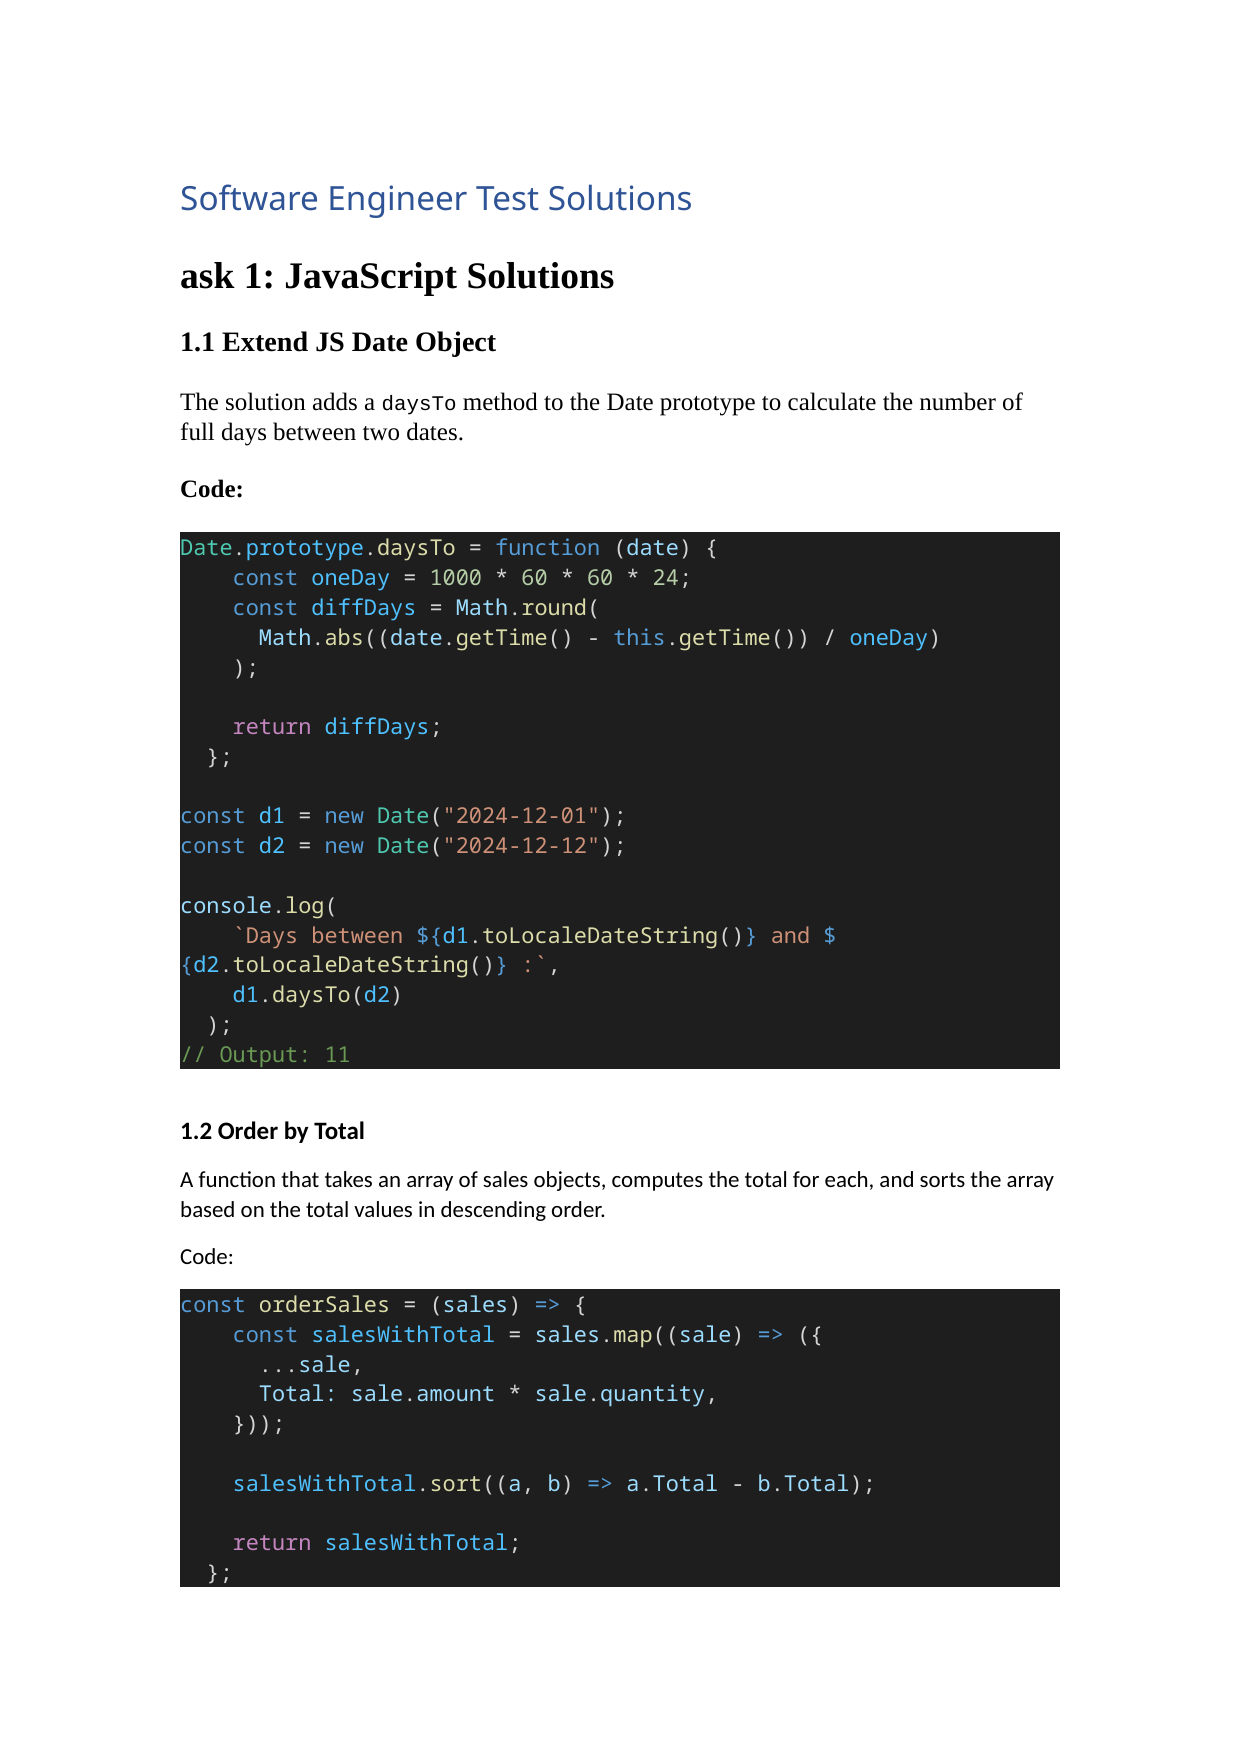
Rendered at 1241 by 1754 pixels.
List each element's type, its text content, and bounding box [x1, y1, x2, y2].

text Code: [180, 474, 1060, 503]
text const orderSales = (sales) => { [180, 1289, 1060, 1319]
text Math.abs((date.getTime() - this.getTime()) / oneDay) [180, 622, 1060, 652]
text `Days between ${d1.toLocaleDateString()} and ${d2.toLocaleDateString()} :`, [180, 920, 1060, 979]
text console.log( [180, 890, 1060, 920]
text The solution adds a daysTo method to the Date prototype to calculate the number of full days between two dates. [180, 387, 1060, 445]
text Date.prototype.daysTo = function (date) { [180, 532, 1060, 562]
text Total: sale.amount * sale.quantity, [180, 1378, 1060, 1408]
text }; [180, 741, 1060, 771]
text ); [180, 652, 1060, 681]
text d1.daysTo(d2) [180, 979, 1060, 1009]
text salesWithTotal.sort((a, b) => a.Total - b.Total); [180, 1468, 1060, 1498]
text const d2 = new Date("2024-12-12"); [180, 830, 1060, 860]
text })); [180, 1408, 1060, 1438]
text ...sale, [180, 1349, 1060, 1378]
text 1.1 Extend JS Date Object [180, 325, 1060, 358]
text const d1 = new Date("2024-12-01"); [180, 801, 1060, 830]
text Code: [180, 1242, 1060, 1270]
text ask 1: JavaScript Solutions [180, 253, 1060, 296]
text 1.2 Order by Total [180, 1116, 1060, 1146]
text ); [180, 1009, 1060, 1039]
text // Output: 11 [180, 1039, 1060, 1069]
subtitle Software Engineer Test Solutions [180, 175, 1060, 220]
text A function that takes an array of sales objects, computes the total for each, and sorts the array based on the total values in descending order. [180, 1165, 1060, 1223]
text return diffDays; [180, 711, 1060, 741]
text }; [180, 1557, 1060, 1587]
text const oneDay = 1000 * 60 * 60 * 24; [180, 562, 1060, 592]
text const salesWithTotal = sales.map((sale) => ({ [180, 1319, 1060, 1349]
text return salesWithTotal; [180, 1527, 1060, 1557]
text const diffDays = Math.round( [180, 592, 1060, 622]
